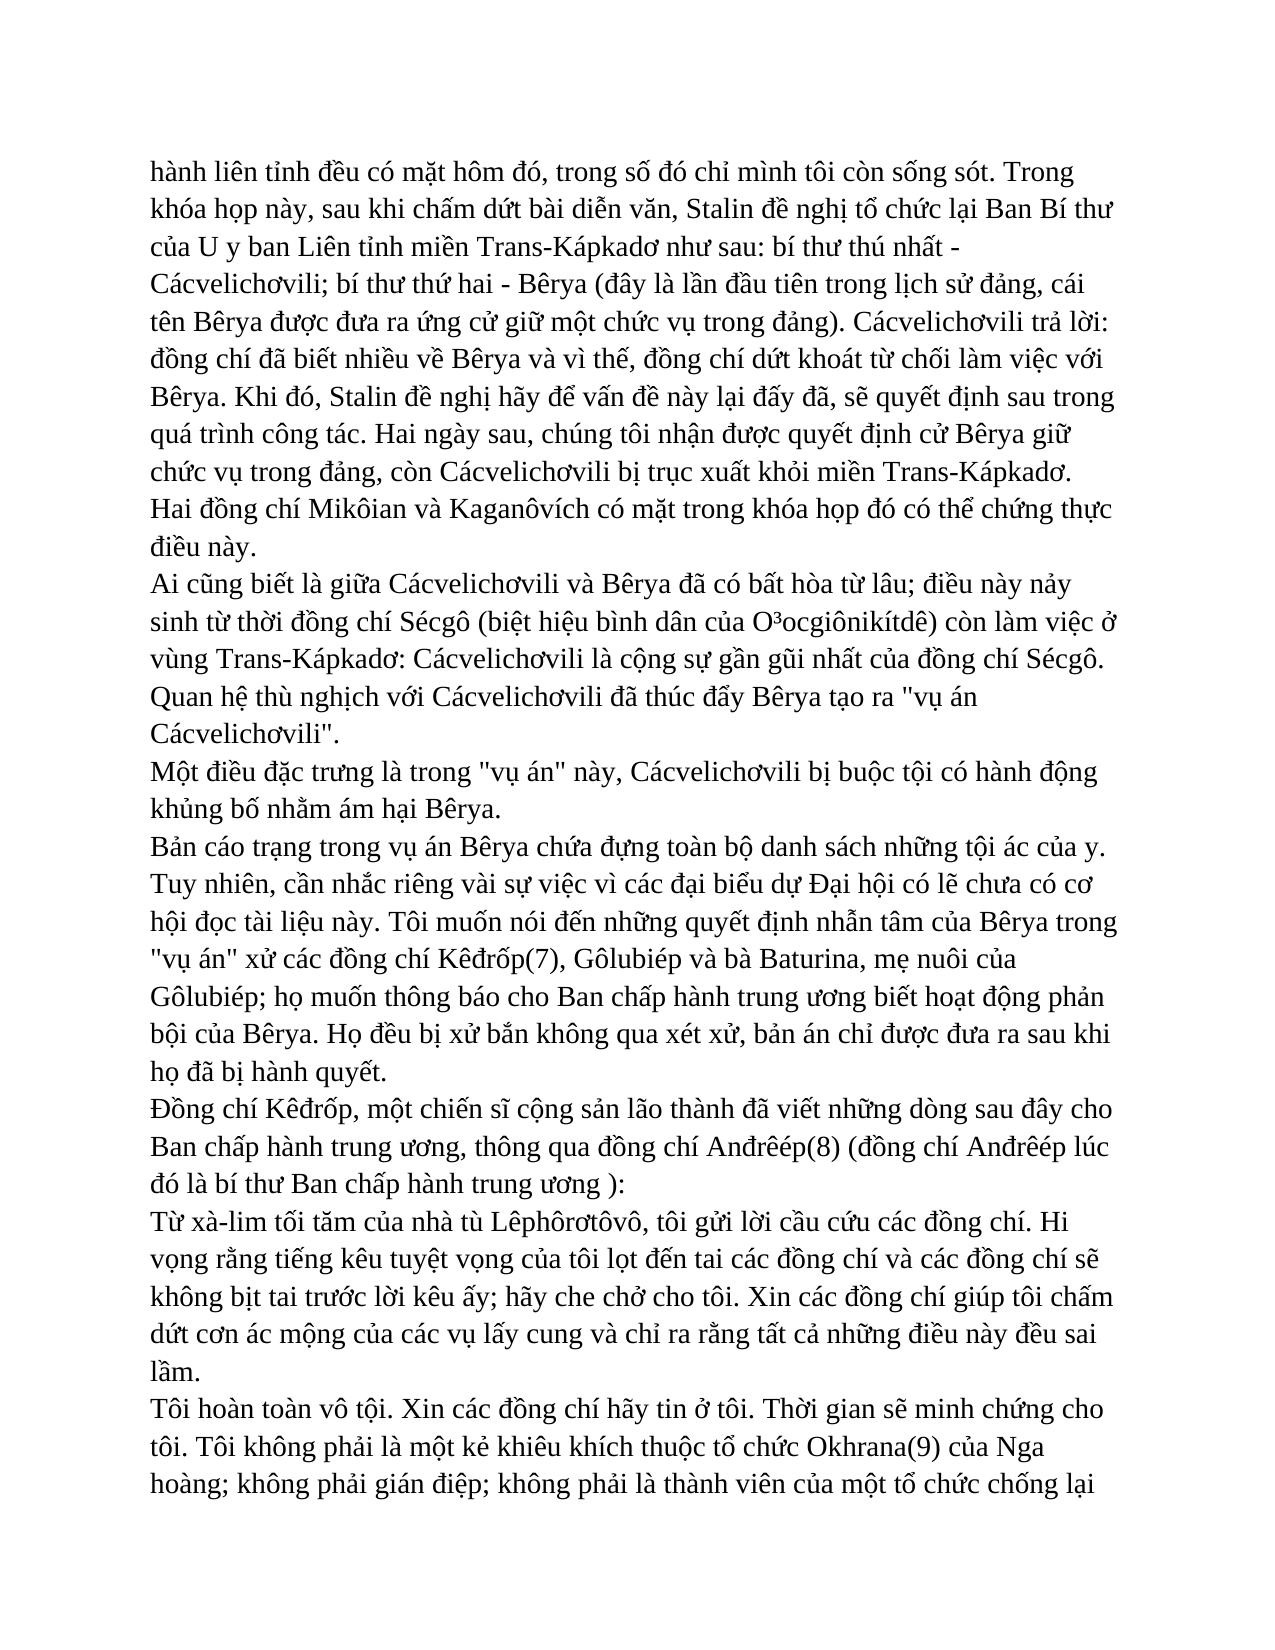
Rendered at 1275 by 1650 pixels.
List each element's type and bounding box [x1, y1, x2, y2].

text [150, 150, 1125, 1500]
